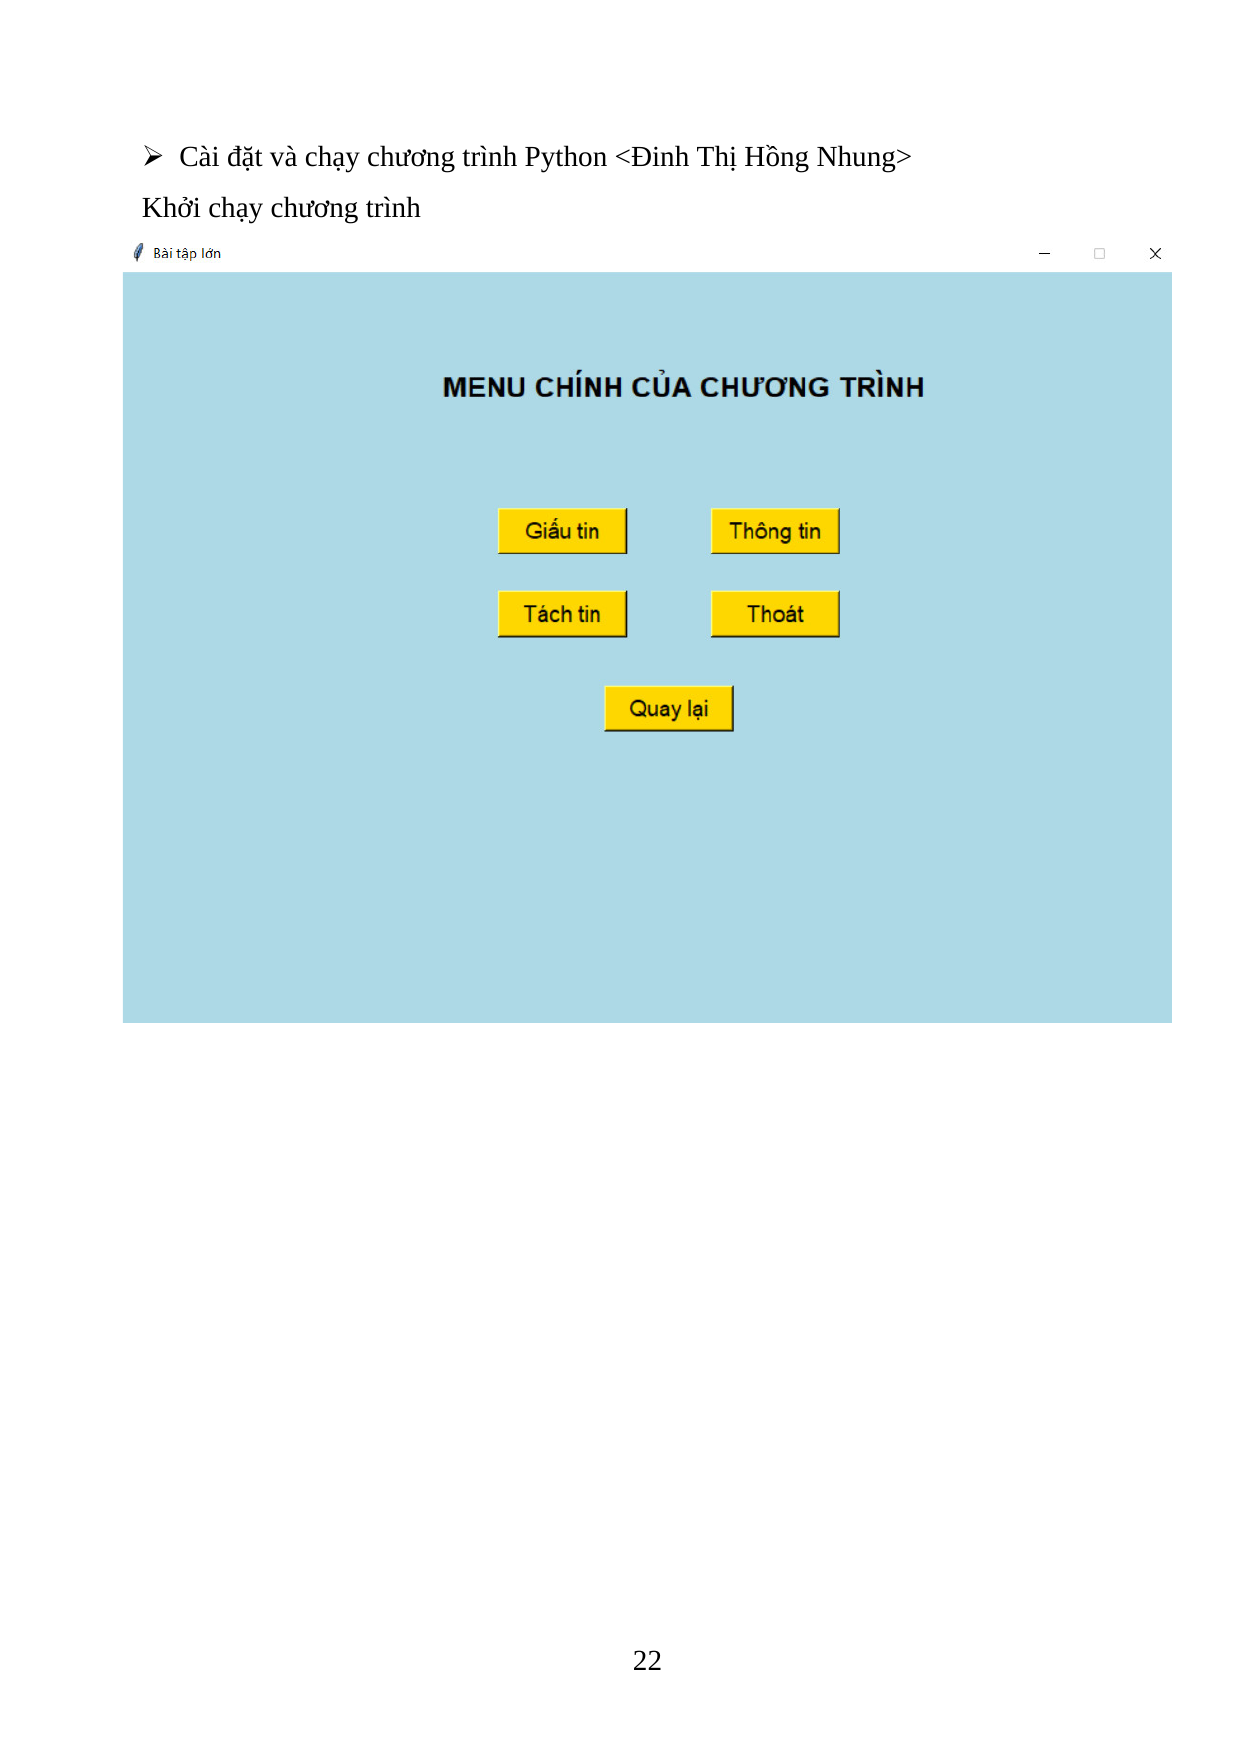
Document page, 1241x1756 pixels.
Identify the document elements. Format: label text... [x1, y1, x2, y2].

text Khởi chạy chương trình [142, 190, 1171, 223]
list Cài đặt và chạy chương trình Python <Đinh Thị Hồng Nhung> [142, 139, 1171, 173]
picture [122, 240, 1172, 1023]
